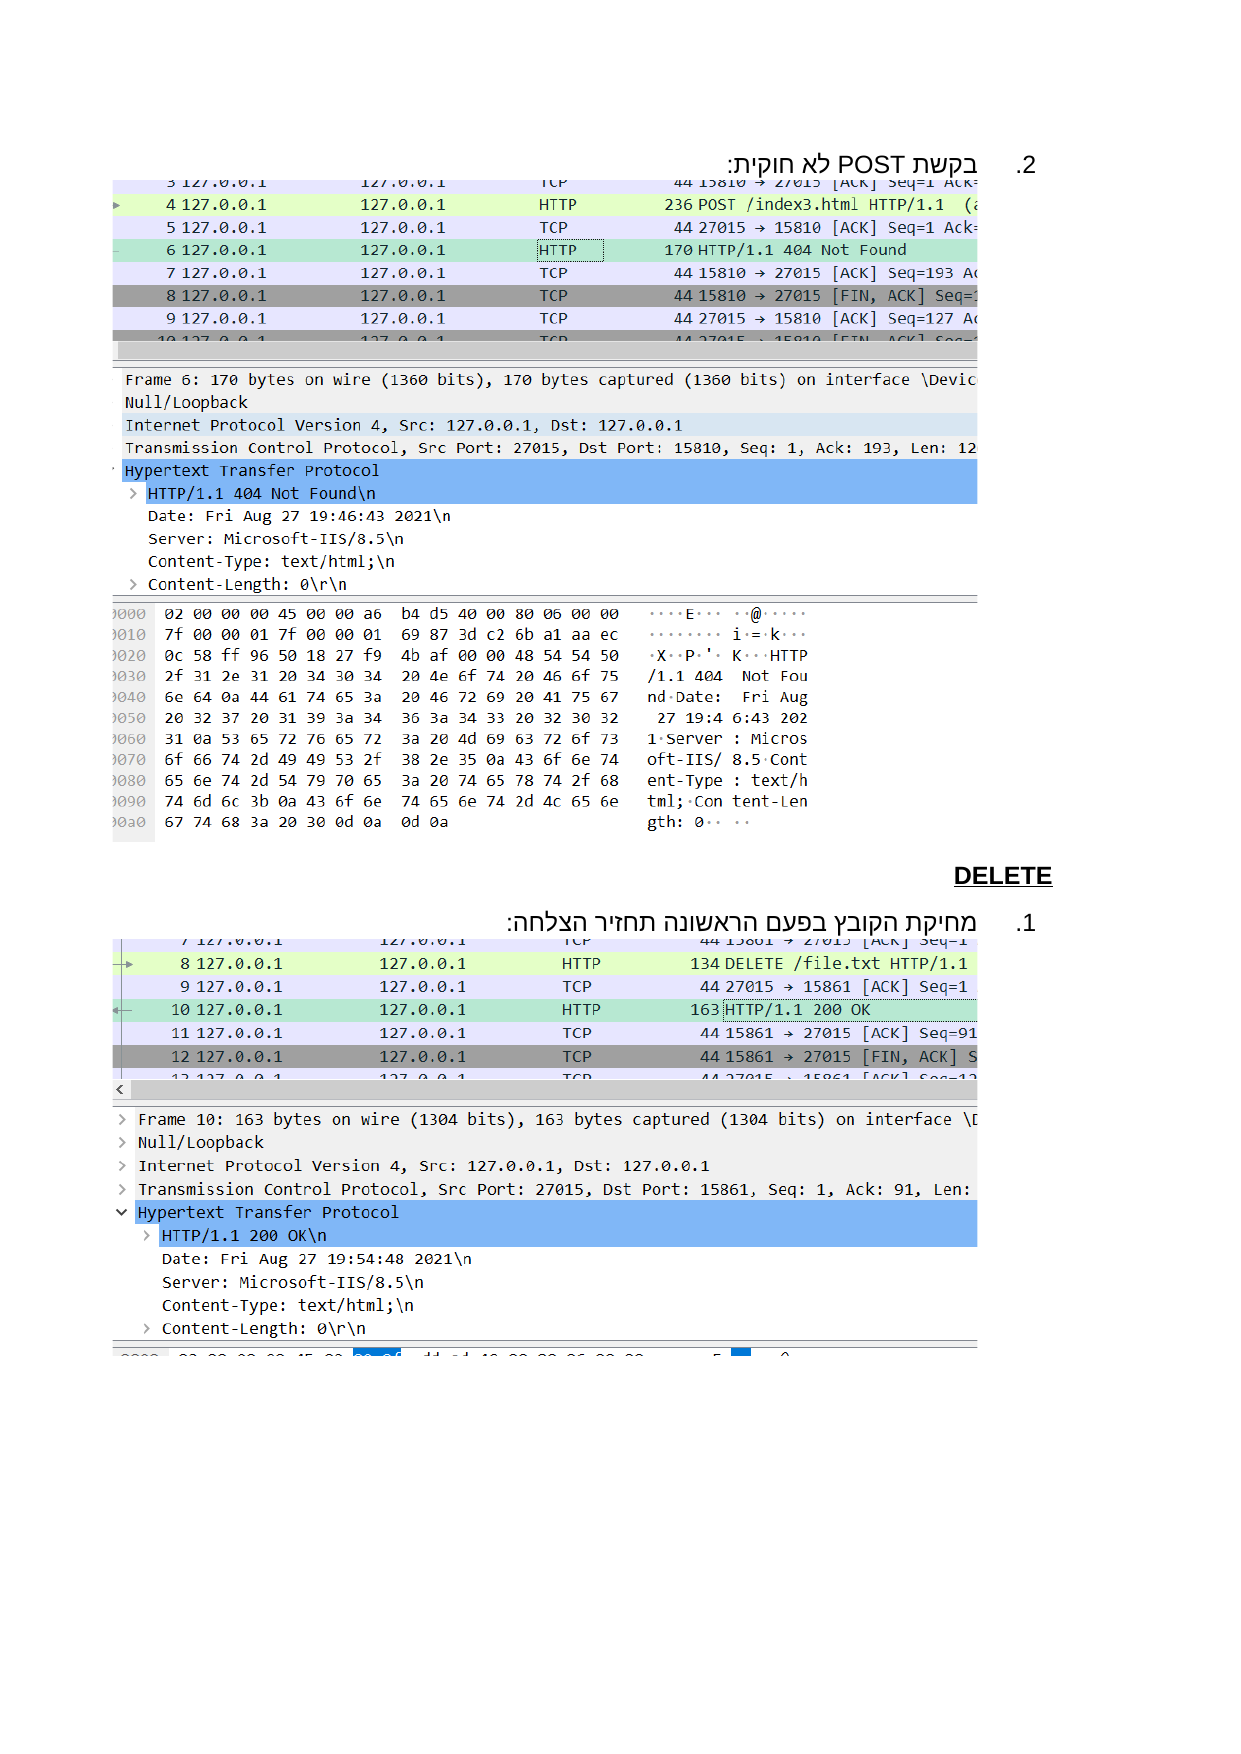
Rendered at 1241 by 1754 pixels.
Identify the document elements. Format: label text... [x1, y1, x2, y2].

picture [112, 939, 978, 1356]
text DELETE [187, 861, 1053, 889]
picture [112, 180, 978, 842]
